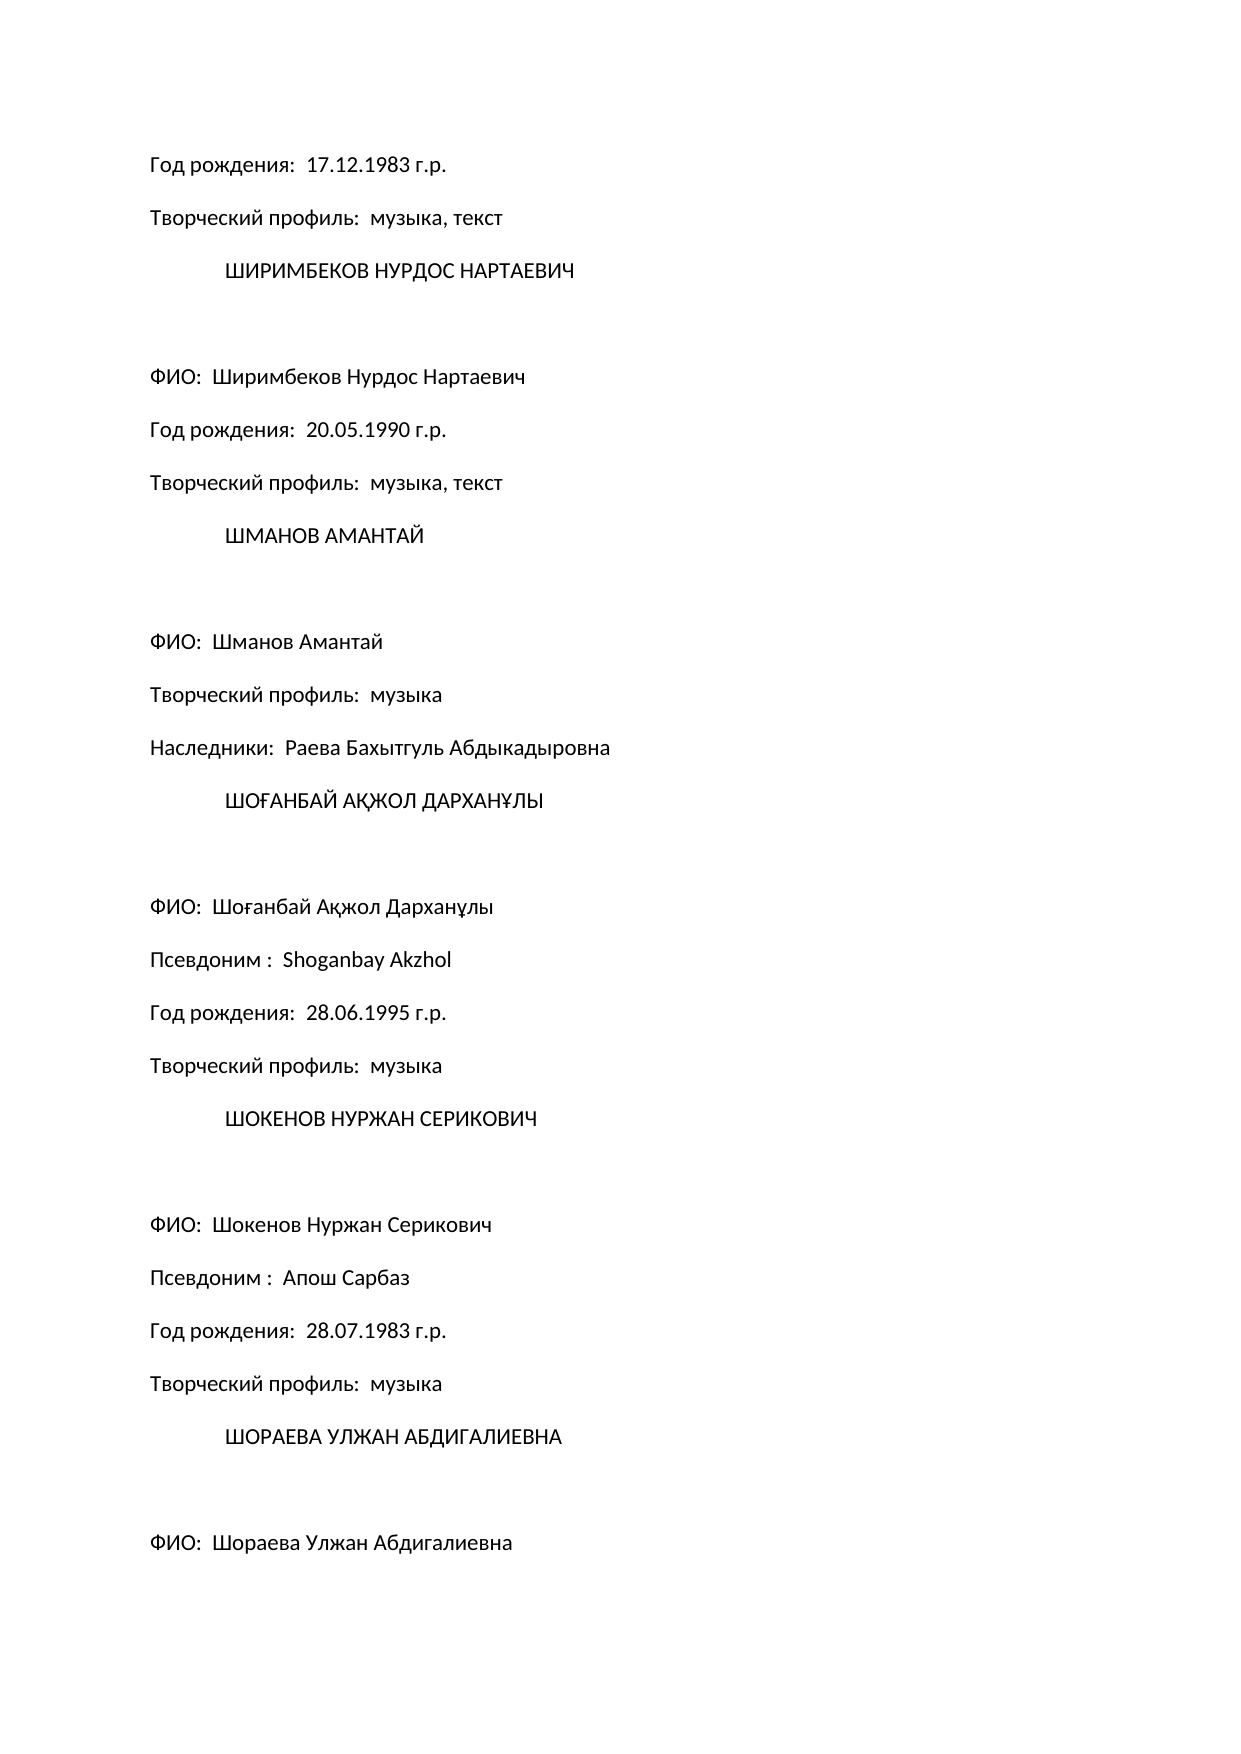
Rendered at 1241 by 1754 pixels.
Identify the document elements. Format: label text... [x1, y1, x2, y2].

text Псевдоним : Апош Сарбаз [150, 1263, 1090, 1291]
text Творческий профиль: музыка [150, 1051, 1090, 1079]
text ШОКЕНОВ НУРЖАН СЕРИКОВИЧ [150, 1104, 1090, 1132]
text Год рождения: 28.07.1983 г.р. [150, 1316, 1090, 1344]
text Год рождения: 28.06.1995 г.р. [150, 998, 1090, 1026]
text ФИО: Шманов Амантай [150, 627, 1090, 655]
text Псевдоним : Shoganbay Akzhol [150, 945, 1090, 973]
text Творческий профиль: музыка [150, 680, 1090, 708]
text Год рождения: 17.12.1983 г.р. [150, 150, 1090, 178]
text Год рождения: 20.05.1990 г.р. [150, 415, 1090, 443]
text Наследники: Раева Бахытгуль Абдыкадыровна [150, 733, 1090, 761]
text ШМАНОВ АМАНТАЙ [150, 521, 1090, 549]
text Творческий профиль: музыка [150, 1369, 1090, 1397]
text ФИО: Шораева Улжан Абдигалиевна [150, 1528, 1090, 1557]
text ФИО: Ширимбеков Нурдос Нартаевич [150, 362, 1090, 390]
text ФИО: Шоғанбай Ақжол Дарханұлы [150, 892, 1090, 920]
text ШОРАЕВА УЛЖАН АБДИГАЛИЕВНА [150, 1422, 1090, 1451]
text Творческий профиль: музыка, текст [150, 468, 1090, 496]
text ШИРИМБЕКОВ НУРДОС НАРТАЕВИЧ [150, 256, 1090, 284]
text Творческий профиль: музыка, текст [150, 203, 1090, 231]
text ШОҒАНБАЙ АҚЖОЛ ДАРХАНҰЛЫ [150, 786, 1090, 814]
text ФИО: Шокенов Нуржан Серикович [150, 1210, 1090, 1238]
